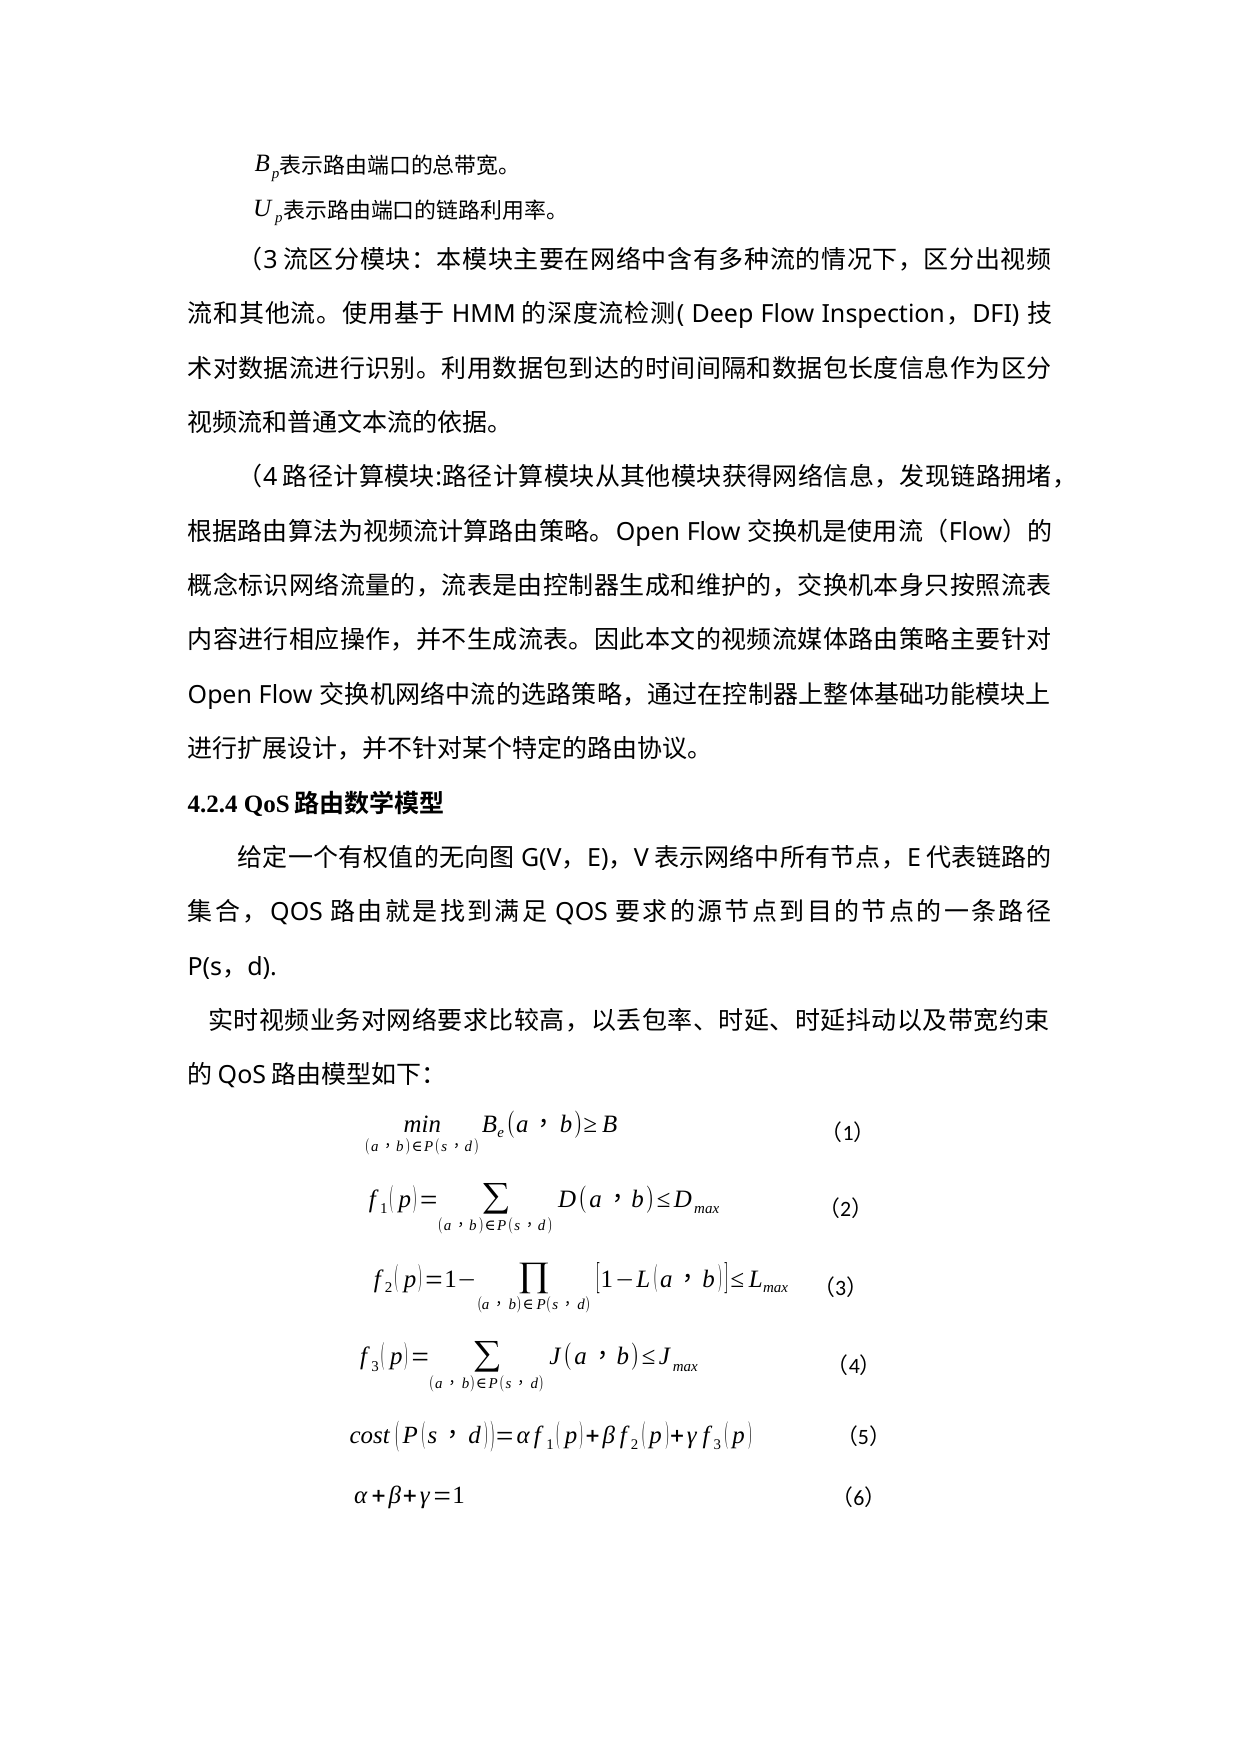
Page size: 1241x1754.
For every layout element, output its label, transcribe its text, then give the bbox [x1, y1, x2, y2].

text （1） [187, 1109, 1053, 1156]
text （2） [187, 1182, 1053, 1234]
text 给定一个有权值的无向图G(V，E)，V表示网络中所有节点，E代表链路的集合，QOS路由就是找到满足QOS要求的源节点到目的节点的一条路径P(s，d). [187, 837, 1053, 982]
text （4） [187, 1340, 1053, 1392]
text 实时视频业务对网络要求比较高，以丢包率、时延、时延抖动以及带宽约束的QoS路由模型如下： [187, 1001, 1053, 1091]
text （3流区分模块：本模块主要在网络中含有多种流的情况下，区分出视频流和其他流。使用基于HMM的深度流检测( Deep Flow Inspection，DFI) 技术对数据流进行识别。利用数据包到达的时间间隔和数据包长度信息作为区分视频流和普通文本流的依据。 [187, 239, 1053, 439]
text （5） [187, 1419, 1053, 1453]
text 4.2.4 QoS路由数学模型 [187, 783, 1053, 819]
text （4路径计算模块:路径计算模块从其他模块获得网络信息，发现链路拥堵，根据路由算法为视频流计算路由策略。Open Flow 交换机是使用流（Flow）的概念标识网络流量的，流表是由控制器生成和维护的，交换机本身只按照流表内容进行相应操作，并不生成流表。因此本文的视频流媒体路由策略主要针对 Open Flow 交换机网络中流的选路策略，通过在控制器上整体基础功能模块上进行扩展设计，并不针对某个特定的路由协议。 [187, 457, 1053, 765]
text （6） [187, 1480, 1053, 1512]
text （3） [187, 1261, 1053, 1313]
text 表示路由端口的总带宽。 [187, 150, 1053, 181]
text 表示路由端口的链路利用率。 [187, 195, 1053, 226]
